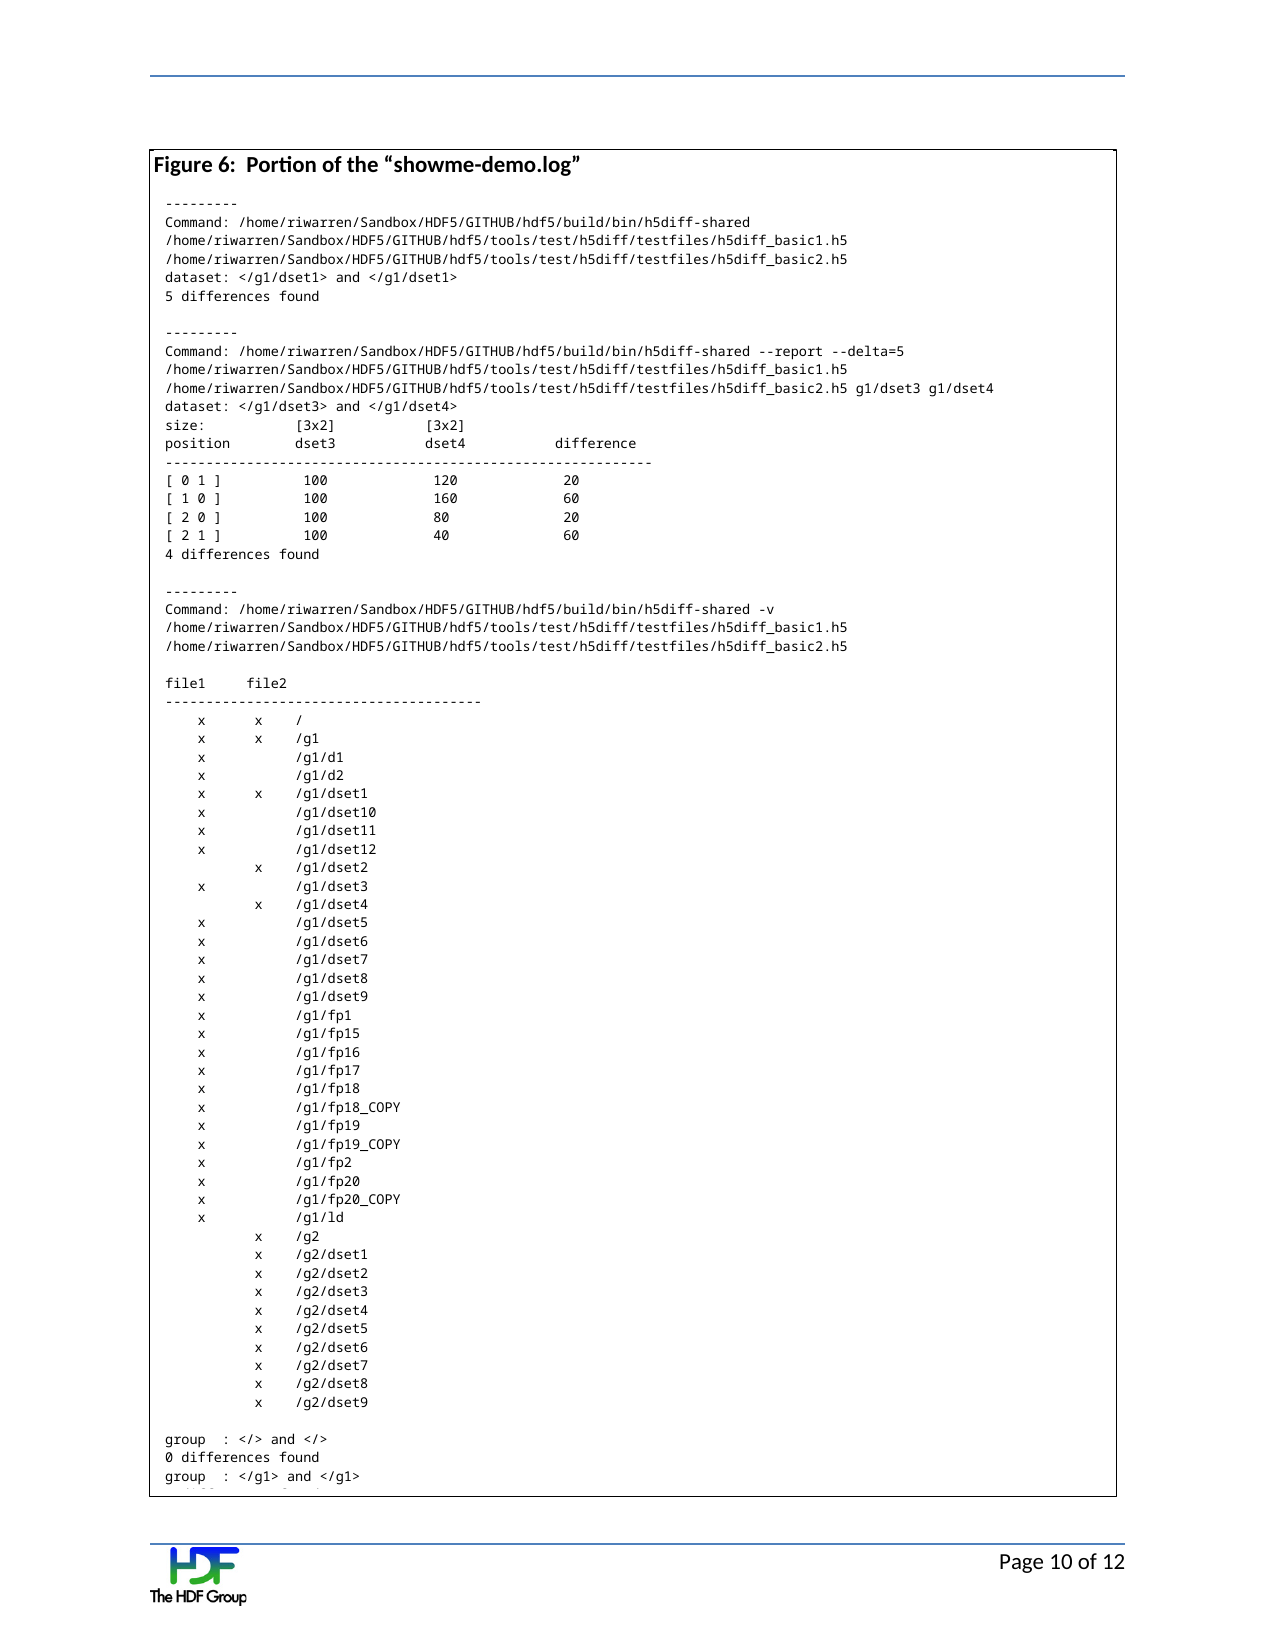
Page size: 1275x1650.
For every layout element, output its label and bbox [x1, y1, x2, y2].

picture [150, 1547, 247, 1606]
